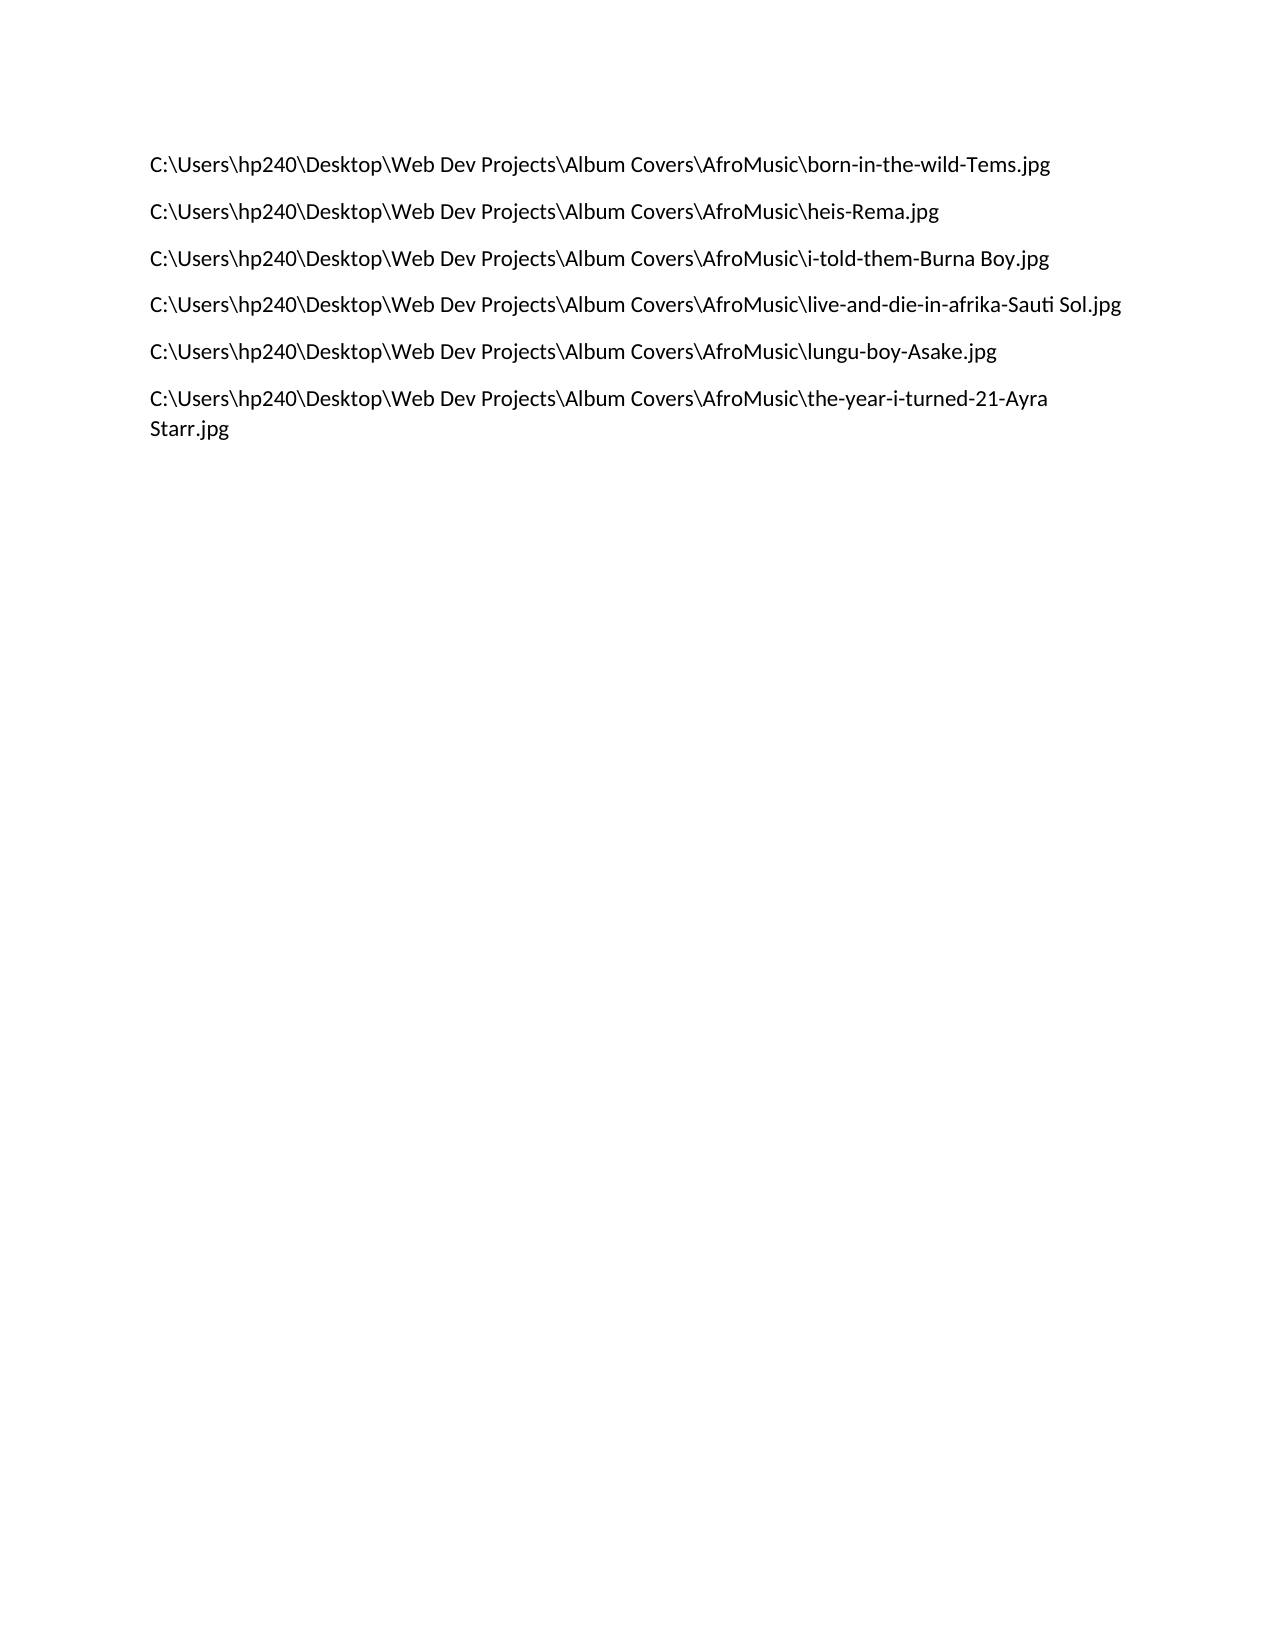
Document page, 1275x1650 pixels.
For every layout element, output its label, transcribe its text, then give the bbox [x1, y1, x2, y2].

text C:\Users\hp240\Desktop\Web Dev Projects\Album Covers\AfroMusic\lungu-boy-Asake.jpg [150, 337, 1125, 366]
text C:\Users\hp240\Desktop\Web Dev Projects\Album Covers\AfroMusic\i-told-them-Burna Boy.jpg [150, 244, 1125, 272]
text C:\Users\hp240\Desktop\Web Dev Projects\Album Covers\AfroMusic\born-in-the-wild-Tems.jpg [150, 150, 1125, 178]
text C:\Users\hp240\Desktop\Web Dev Projects\Album Covers\AfroMusic\heis-Rema.jpg [150, 197, 1125, 225]
text C:\Users\hp240\Desktop\Web Dev Projects\Album Covers\AfroMusic\live-and-die-in-afrika-Sauti Sol.jpg [150, 291, 1125, 319]
text C:\Users\hp240\Desktop\Web Dev Projects\Album Covers\AfroMusic\the-year-i-turned-21-Ayra Starr.jpg [150, 384, 1125, 443]
